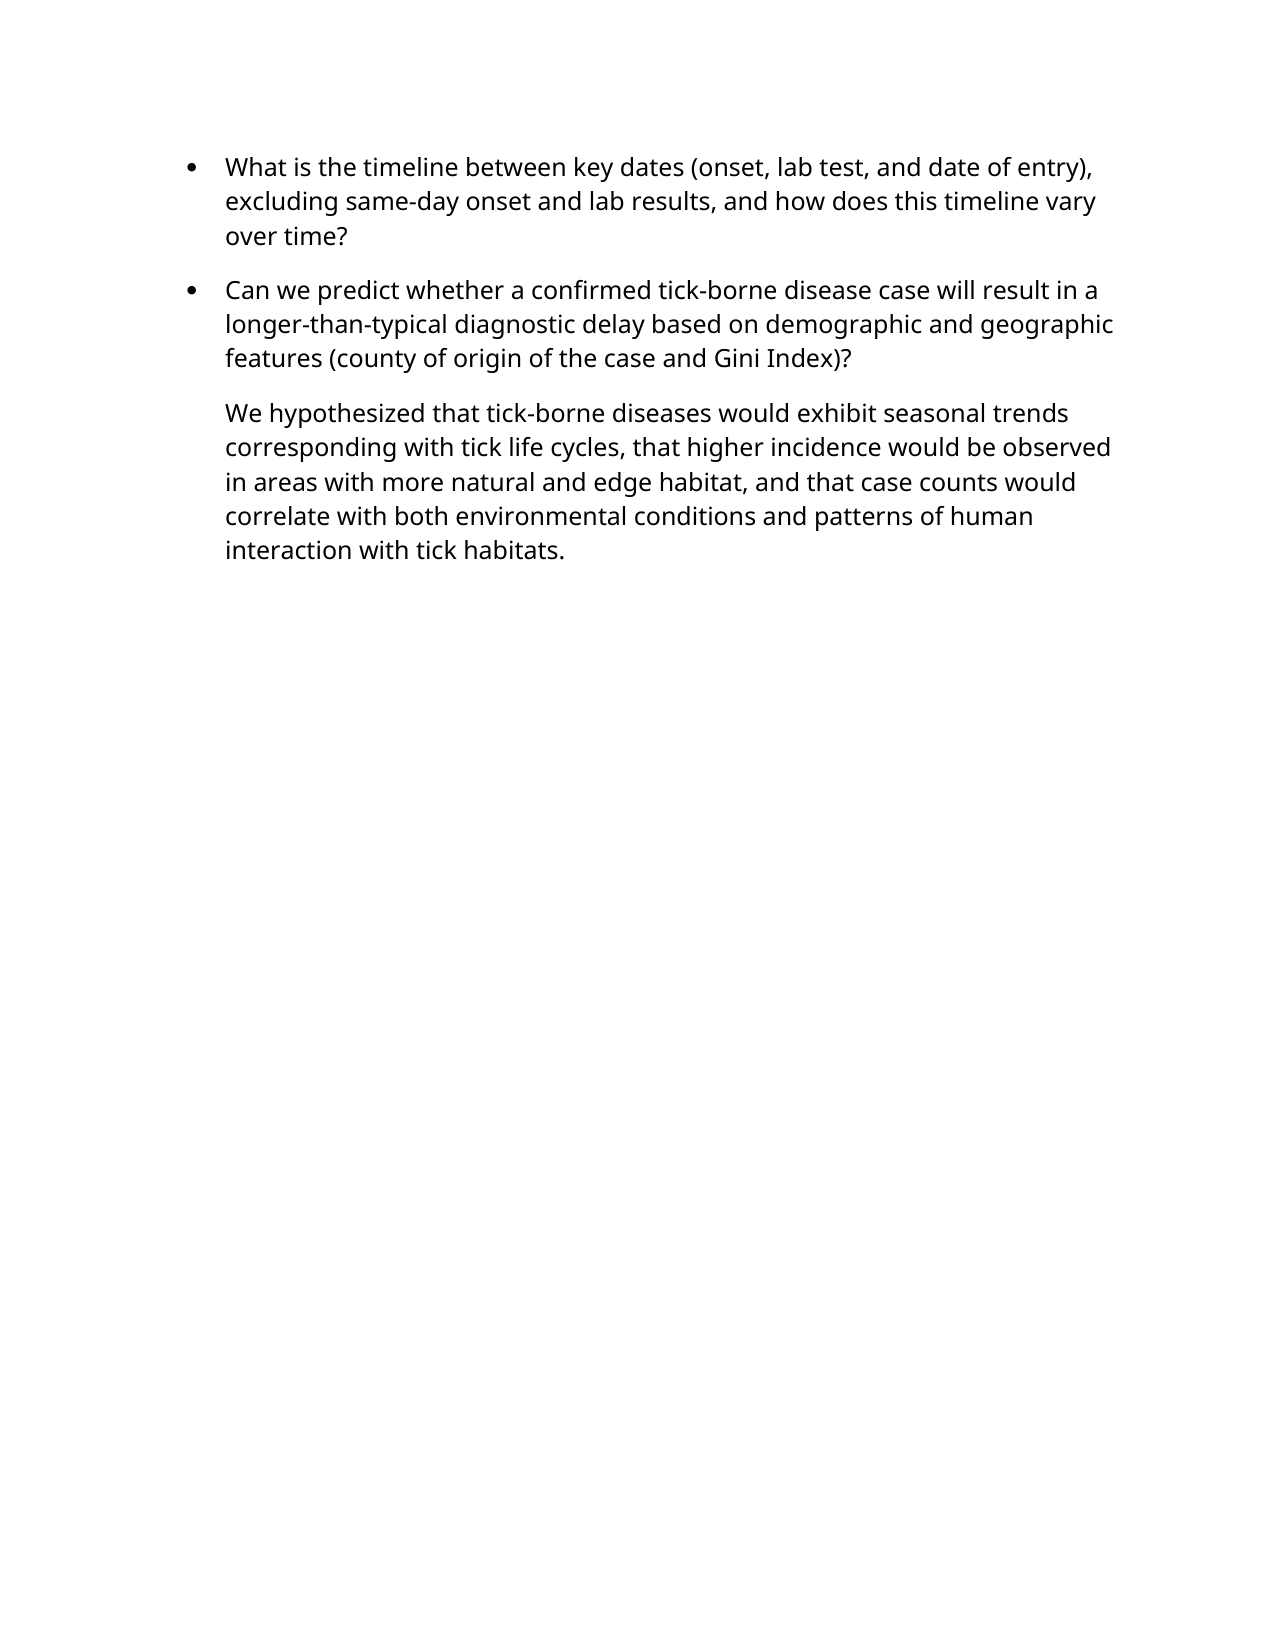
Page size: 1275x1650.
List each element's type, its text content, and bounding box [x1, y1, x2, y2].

list We hypothesized that tick-borne diseases would exhibit seasonal trends corresponding with tick life cycles, that higher incidence would be observed in areas with more natural and edge habitat, and that case counts would correlate with both environmental conditions and patterns of human interaction with tick habitats. [187, 396, 1125, 566]
list Can we predict whether a confirmed tick-borne disease case will result in a longer-than-typical diagnostic delay based on demographic and geographic features (county of origin of the case and Gini Index)? [187, 273, 1125, 375]
list What is the timeline between key dates (onset, lab test, and date of entry), excluding same-day onset and lab results, and how does this timeline vary over time? [187, 150, 1125, 252]
